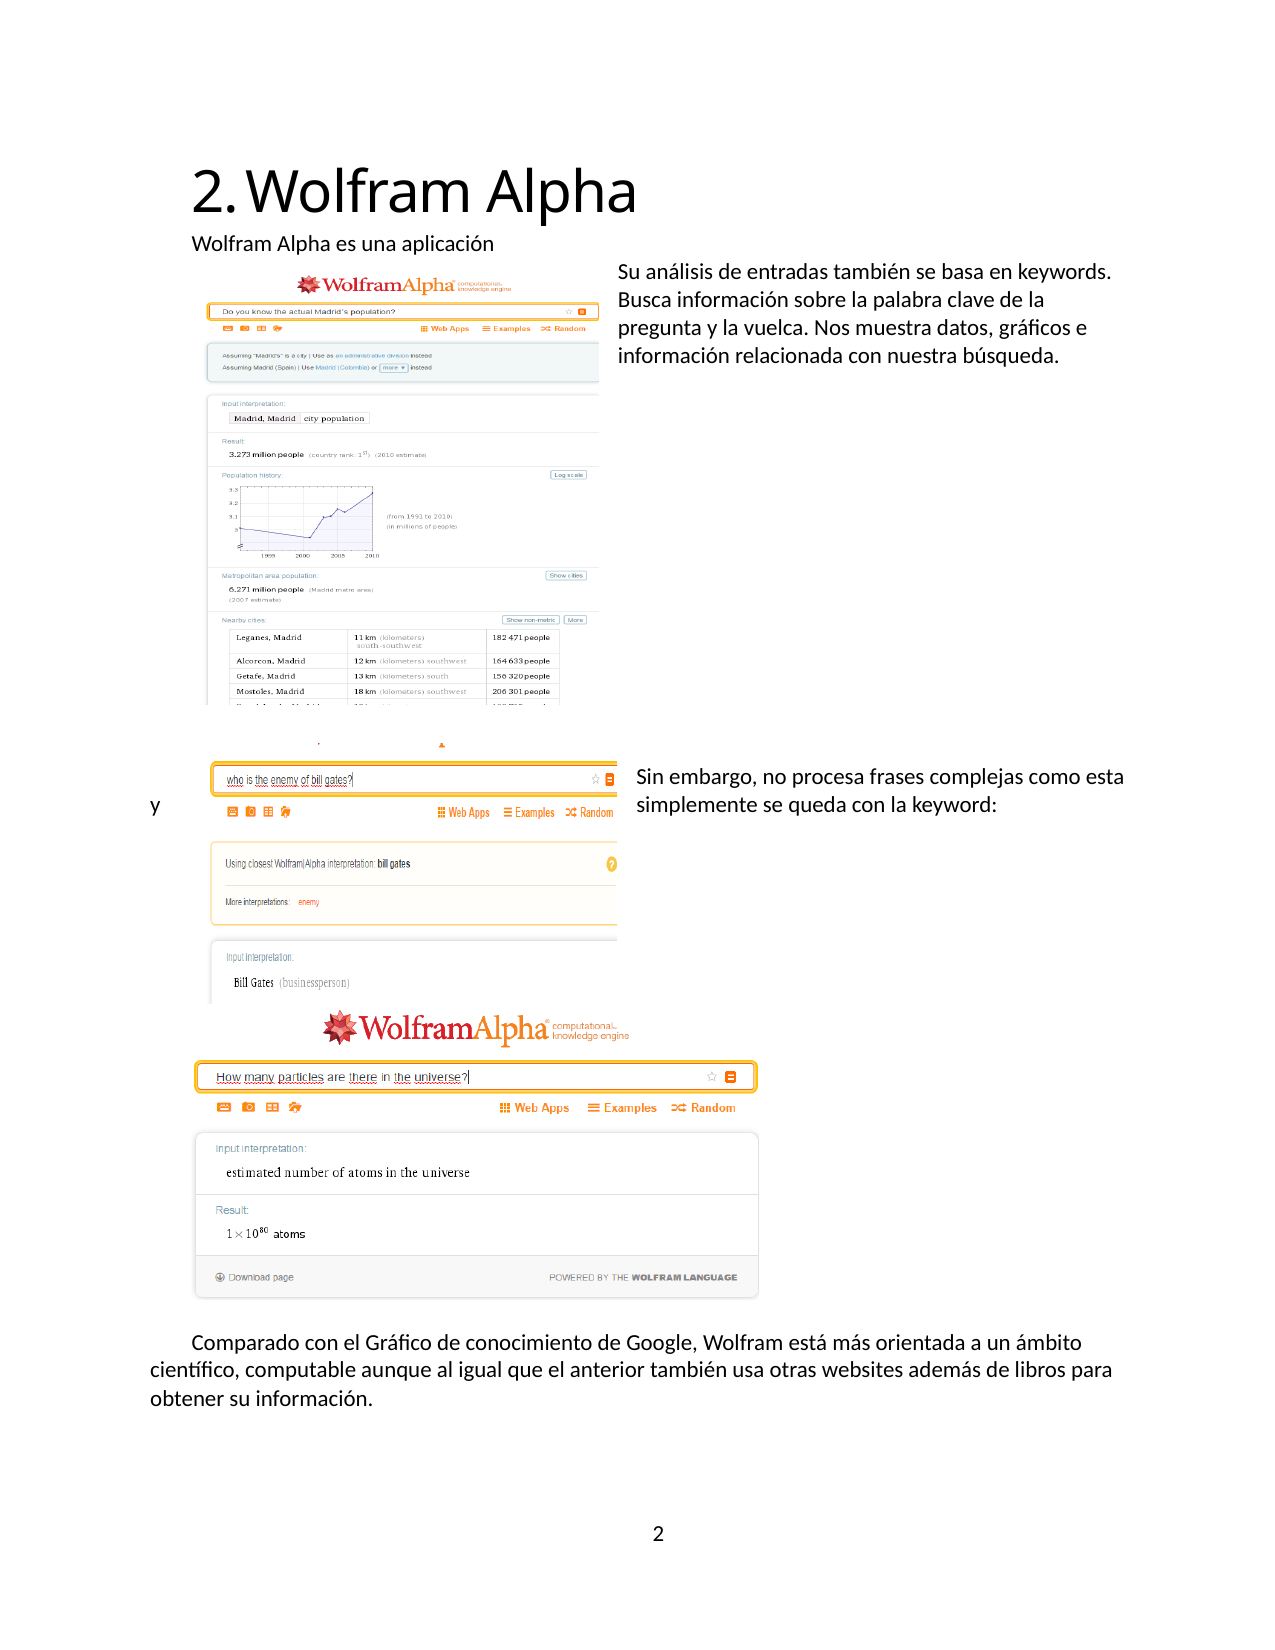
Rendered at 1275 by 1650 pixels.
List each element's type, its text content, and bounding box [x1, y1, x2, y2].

text Su análisis de entradas también se basa en keywords. Busca información sobre la palabra clave de la pregunta y la vuelca. Nos muestra datos, gráficos e información relacionada con nuestra búsqueda. [150, 257, 1125, 369]
title Wolfram Alpha [191, 150, 1125, 229]
text Wolfram Alpha es una aplicación [150, 229, 1125, 257]
picture [184, 272, 599, 705]
text Sin embargo, no procesa frases complejas como esta y simplemente se queda con la keyword: [618, 762, 1125, 818]
picture [191, 743, 760, 1300]
text Comparado con el Gráfico de conocimiento de Google, Wolfram está más orientada a un ámbito científico, computable aunque al igual que el anterior también usa otras websites además de libros para obtener su información. [150, 1328, 1125, 1412]
